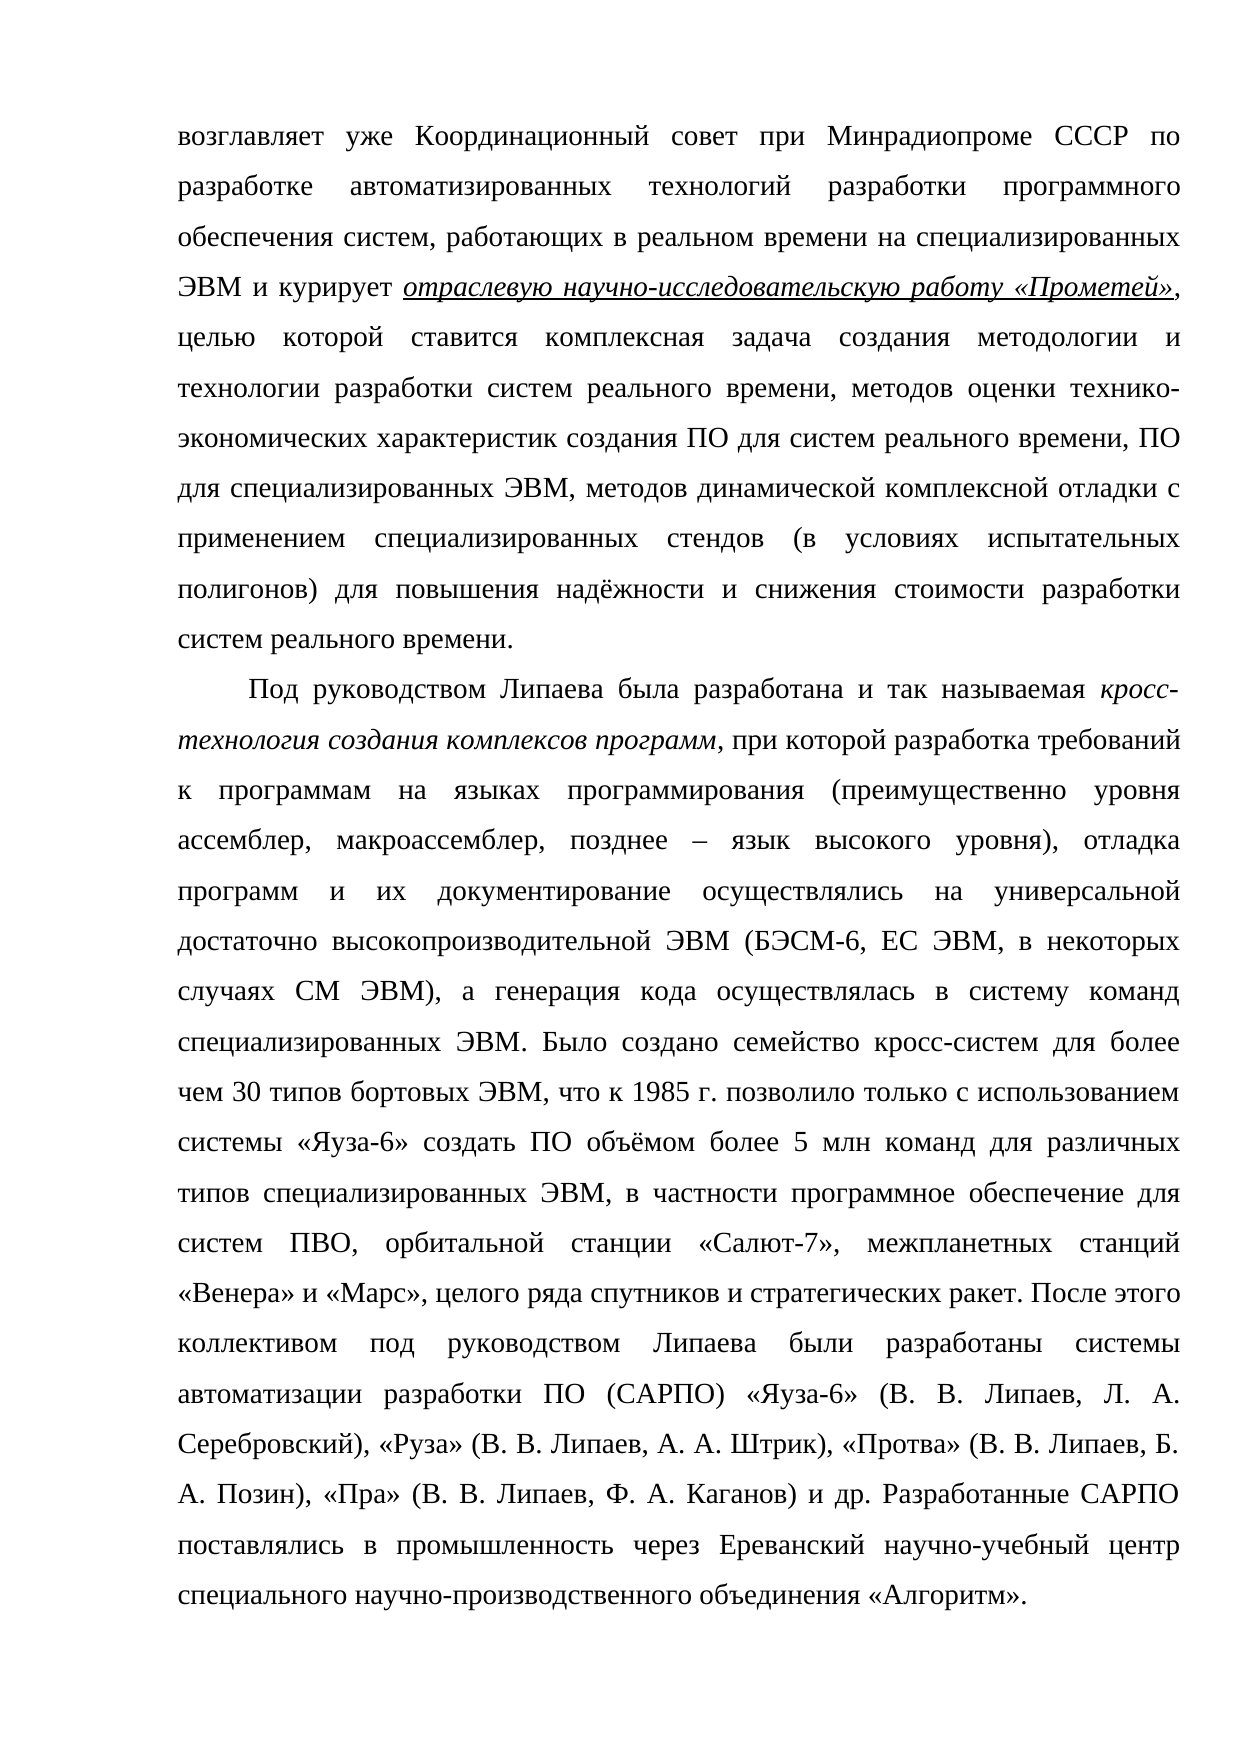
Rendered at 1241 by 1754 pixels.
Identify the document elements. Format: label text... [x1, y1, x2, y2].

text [177, 118, 1181, 655]
text Под руководством Липаева была разработана и так называемая кросс-технология создания комплексов программ, при которой разработка требований к программам на языках программирования (преимущественно уровня ассемблер, макроассемблер, позднее – язык высокого уровня), отладка программ и их документирование осуществлялись на универсальной достаточно высокопроизводительной ЭВМ (БЭСМ-6, ЕС ЭВМ, в некоторых случаях СМ ЭВМ), а генерация кода осуществлялась в систему команд специализированных ЭВМ. Было создано семейство кросс-систем для более чем 30 типов бортовых ЭВМ, что к 1985 г. позволило только с использованием системы «Яуза-6» создать ПО объёмом более 5 млн команд для различных типов специализированных ЭВМ, в частности программное обеспечение для систем ПВО, орбитальной станции «Салют-7», межпланетных станций «Венера» и «Марс», целого ряда спутников и стратегических ракет. После этого коллективом под руководством Липаева были разработаны системы автоматизации разработки ПО (САРПО) «Яуза-6» (В. В. Липаев, Л. А. Серебровский), «Руза» (В. В. Липаев, А. А. Штрик), «Протва» (В. В. Липаев, Б. А. Позин), «Пра» (В. В. Липаев, Ф. А. Каганов) и др. Разработанные САРПО поставлялись в промышленность через Ереванский научно-учебный центр специального научно-производственного объединения «Алгоритм». [177, 672, 1181, 1611]
